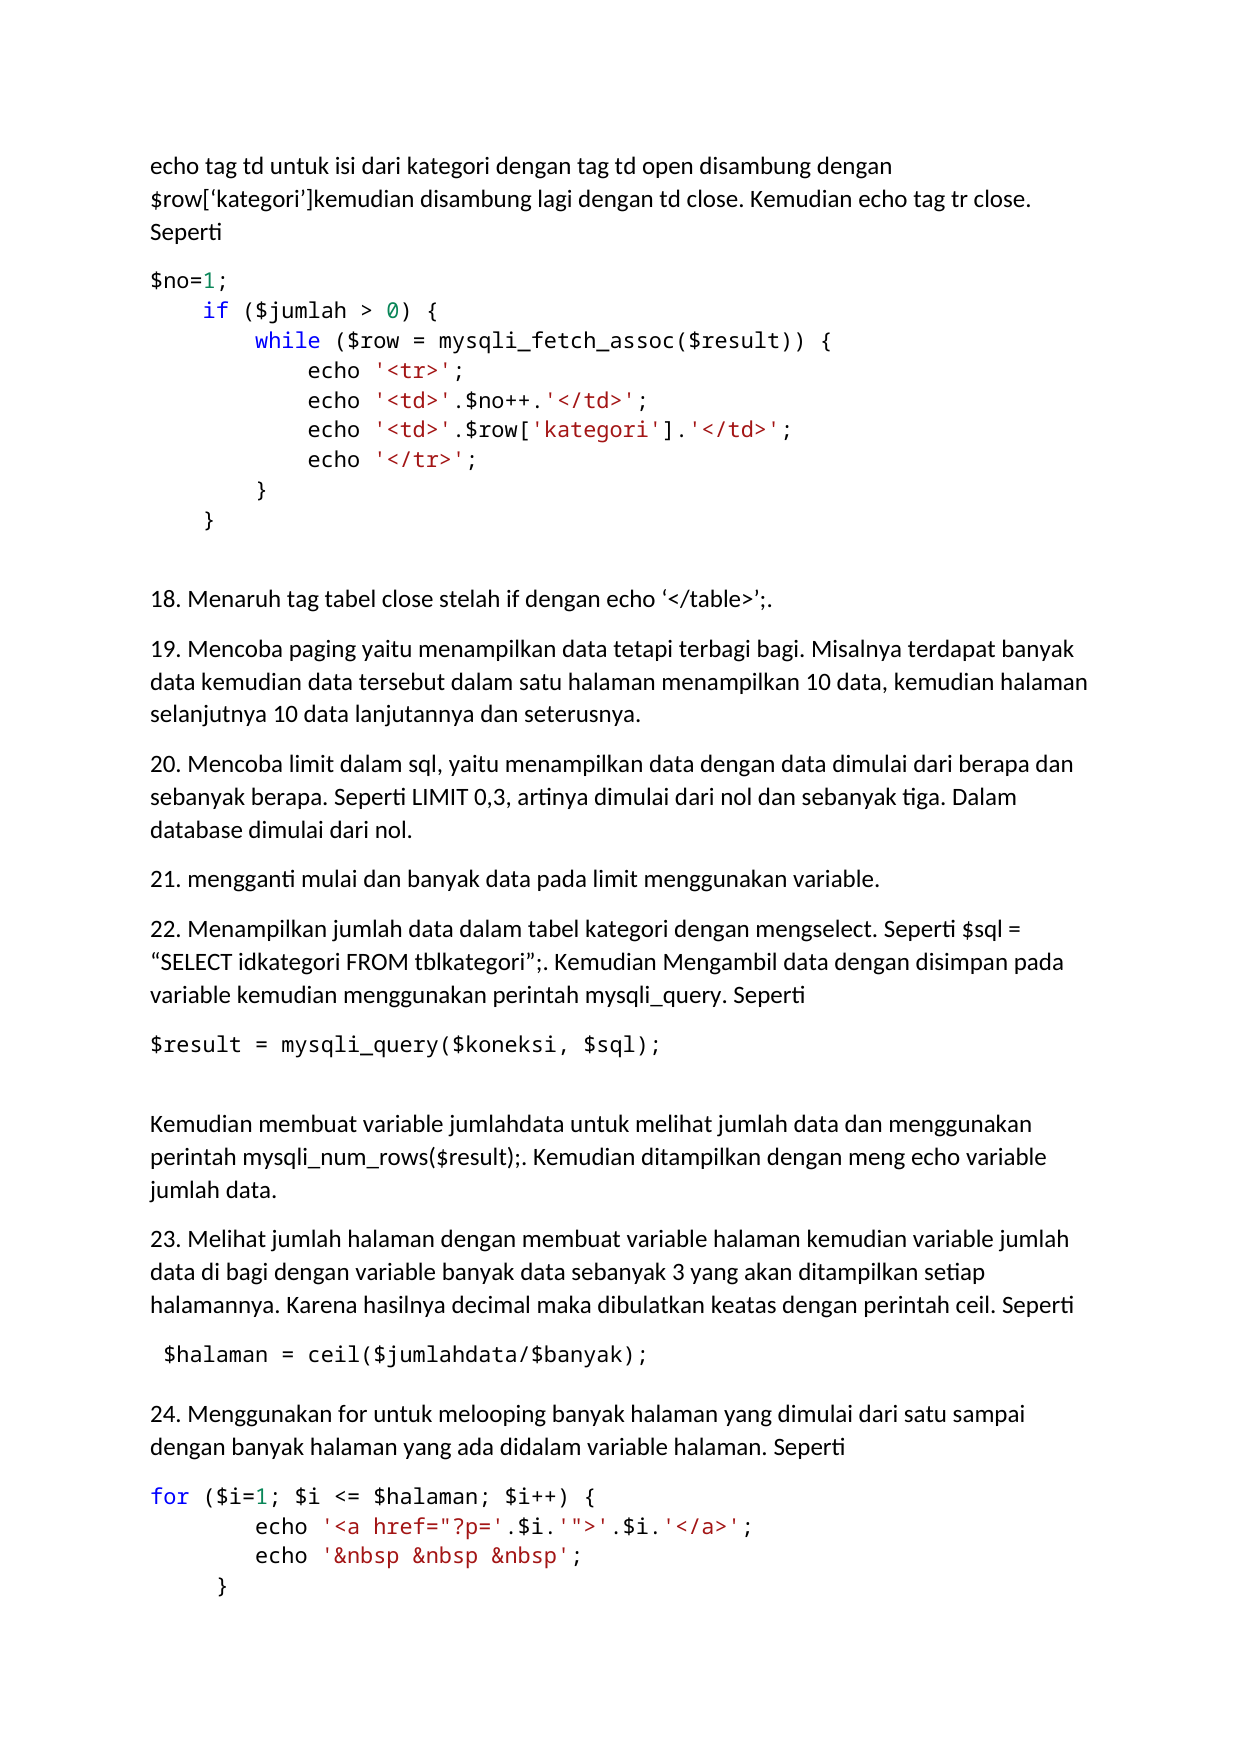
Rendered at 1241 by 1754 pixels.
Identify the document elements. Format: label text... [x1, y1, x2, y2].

text echo '<tr>'; [150, 355, 1090, 384]
text 21. mengganti mulai dan banyak data pada limit menggunakan variable. [150, 863, 1090, 894]
text 23. Melihat jumlah halaman dengan membuat variable halaman kemudian variable jumlah data di bagi dengan variable banyak data sebanyak 3 yang akan ditampilkan setiap halamannya. Karena hasilnya decimal maka dibulatkan keatas dengan perintah ceil. Seperti [150, 1223, 1090, 1320]
text } [150, 474, 1090, 504]
text echo '&nbsp &nbsp &nbsp'; [150, 1540, 1090, 1570]
text Kemudian membuat variable jumlahdata untuk melihat jumlah data dan menggunakan perintah mysqli_num_rows($result);. Kemudian ditampilkan dengan meng echo variable jumlah data. [150, 1108, 1090, 1204]
text 22. Menampilkan jumlah data dalam tabel kategori dengan mengselect. Seperti $sql = “SELECT idkategori FROM tblkategori”;. Kemudian Mengambil data dengan disimpan pada variable kemudian menggunakan perintah mysqli_query. Seperti [150, 913, 1090, 1009]
text $result = mysqli_query($koneksi, $sql); [150, 1028, 1090, 1058]
text $halaman = ceil($jumlahdata/$banyak); [150, 1339, 1090, 1368]
text while ($row = mysqli_fetch_assoc($result)) { [150, 325, 1090, 355]
text 19. Mencoba paging yaitu menampilkan data tetapi terbagi bagi. Misalnya terdapat banyak data kemudian data tersebut dalam satu halaman menampilkan 10 data, kemudian halaman selanjutnya 10 data lanjutannya dan seterusnya. [150, 633, 1090, 729]
text echo '<a href="?p='.$i.'">'.$i.'</a>'; [150, 1511, 1090, 1540]
text echo '</tr>'; [150, 444, 1090, 474]
text echo '<td>'.$row['kategori'].'</td>'; [150, 414, 1090, 444]
text if ($jumlah > 0) { [150, 295, 1090, 325]
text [150, 150, 1090, 246]
text 24. Menggunakan for untuk melooping banyak halaman yang dimulai dari satu sampai dengan banyak halaman yang ada didalam variable halaman. Seperti [150, 1398, 1090, 1462]
text } [150, 504, 1090, 533]
text echo '<td>'.$no++.'</td>'; [150, 384, 1090, 414]
text $no=1; [150, 265, 1090, 295]
text 18. Menaruh tag tabel close stelah if dengan echo ‘</table>’;. [150, 583, 1090, 614]
text for ($i=1; $i <= $halaman; $i++) { [150, 1481, 1090, 1511]
text } [150, 1570, 1090, 1600]
text 20. Mencoba limit dalam sql, yaitu menampilkan data dengan data dimulai dari berapa dan sebanyak berapa. Seperti LIMIT 0,3, artinya dimulai dari nol dan sebanyak tiga. Dalam database dimulai dari nol. [150, 748, 1090, 844]
